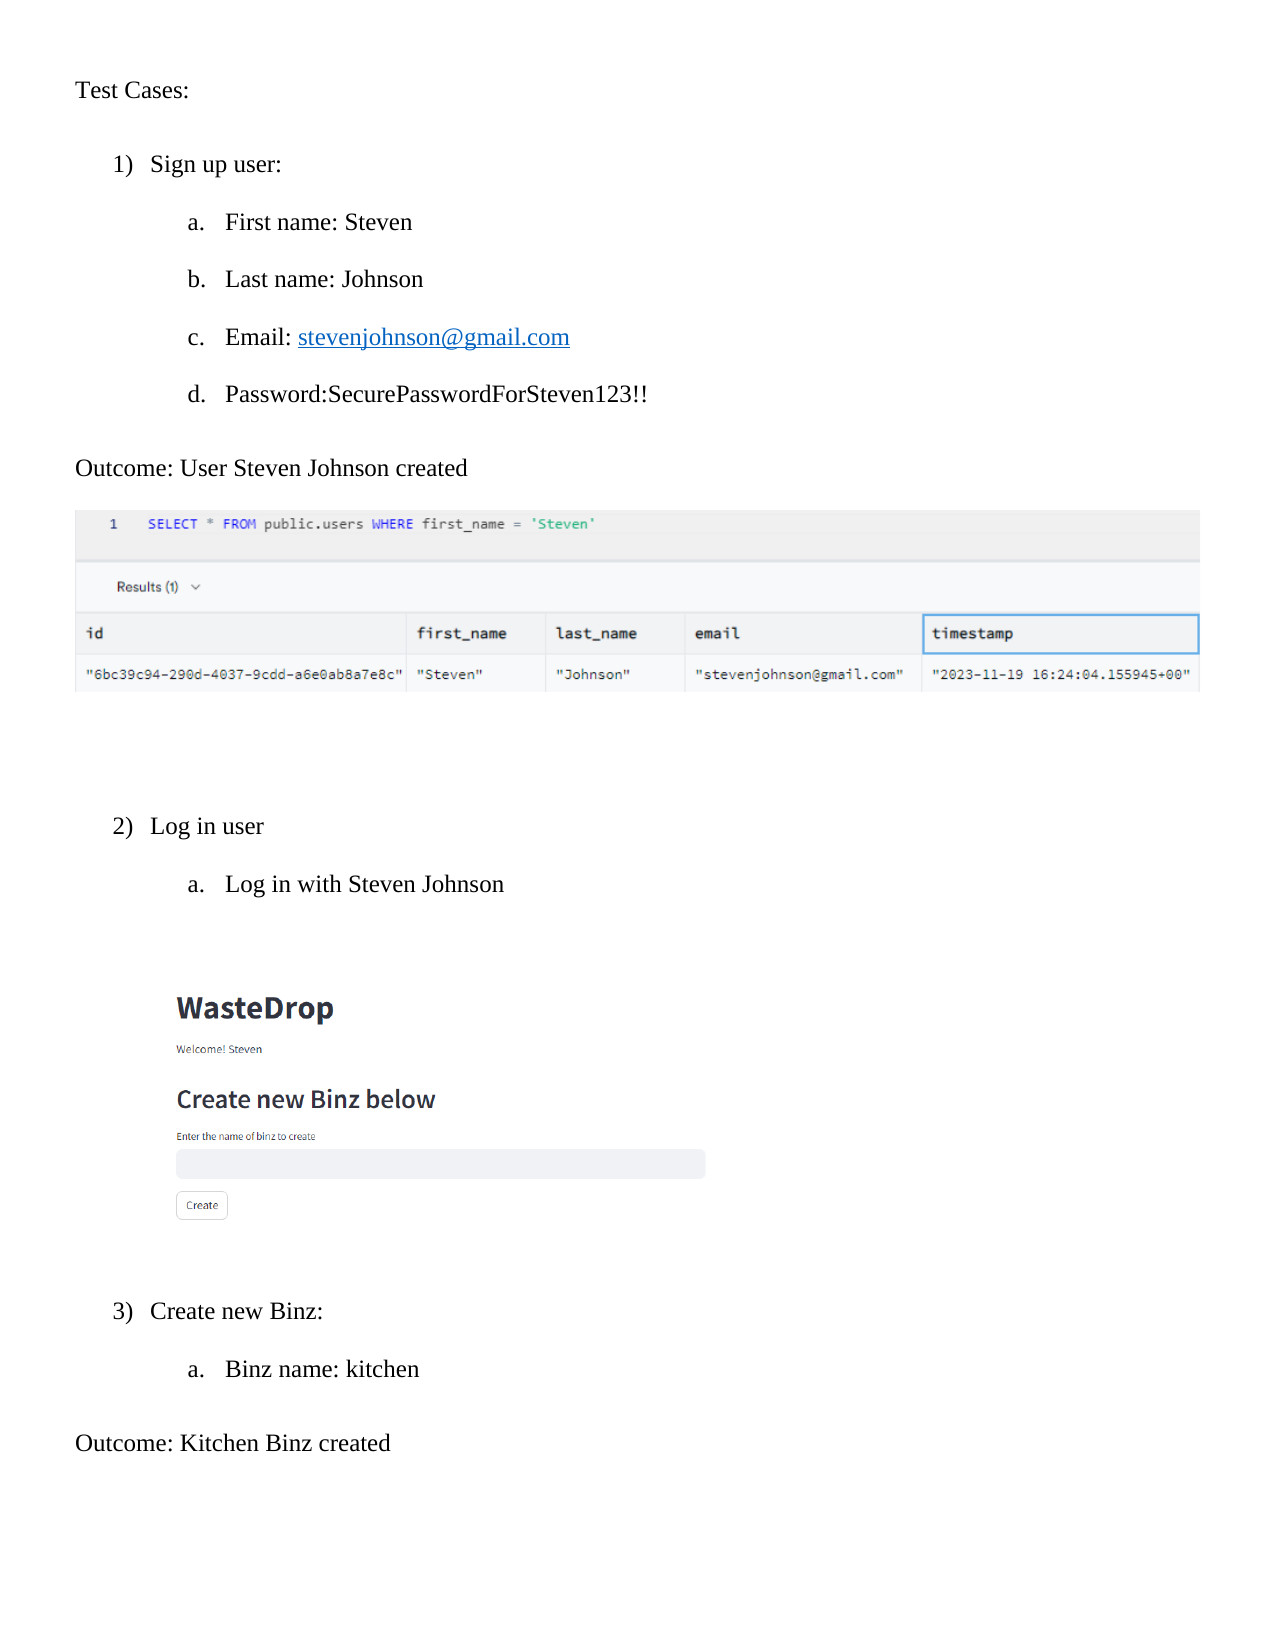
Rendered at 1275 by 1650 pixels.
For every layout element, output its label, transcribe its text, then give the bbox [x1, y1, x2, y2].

list Sign up user: [112, 149, 1200, 178]
list Email: stevenjohnson@gmail.com [187, 322, 1200, 350]
picture [75, 943, 750, 1251]
list Last name: Johnson [187, 264, 1200, 293]
text Outcome: User Steven Johnson created [75, 453, 1200, 510]
picture [75, 510, 1200, 692]
list Log in with Steven Johnson [187, 869, 1200, 898]
list First name: Steven [187, 207, 1200, 235]
list Binz name: kitchen [187, 1354, 1200, 1382]
list Log in user [112, 811, 1200, 840]
text Test Cases: [75, 75, 1200, 104]
list Create new Binz: [112, 1296, 1200, 1325]
list Password:SecurePasswordForSteven123!! [187, 379, 1200, 408]
text Outcome: Kitchen Binz created [75, 1428, 1200, 1457]
